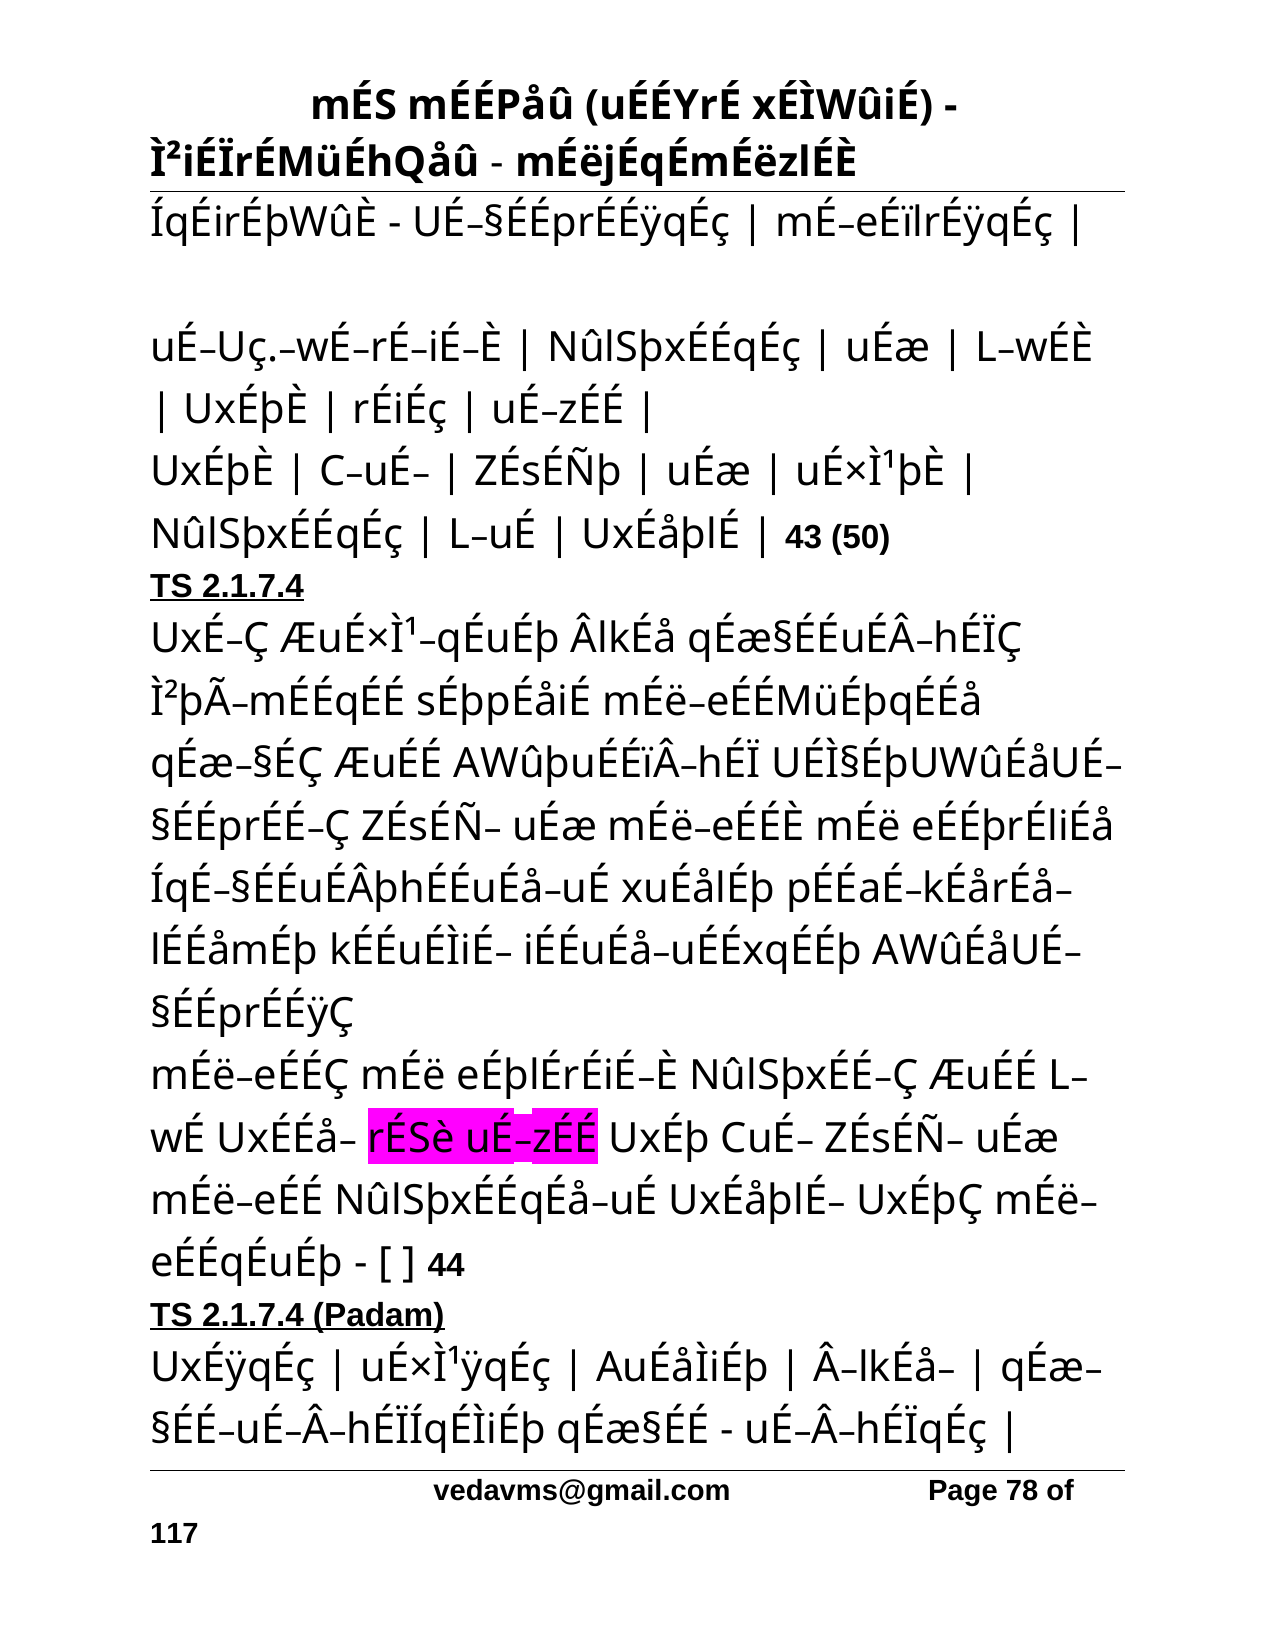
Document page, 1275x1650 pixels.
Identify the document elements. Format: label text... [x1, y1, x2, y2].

text TS 2.1.7.4 (Padam) [150, 1294, 1125, 1333]
text mÉë–eÉÉ NûlSþxÉÉqÉå–uÉ UxÉåþlÉ– UxÉþÇ mÉë–eÉÉqÉuÉþ - [ ] 44 [150, 1170, 1125, 1289]
text TS 2.1.7.4 [150, 566, 1158, 604]
text UxÉÿqÉç | uÉ×Ì¹ÿqÉç | AuÉåÌiÉþ | Â–lkÉå– | qÉæ–§ÉÉ–uÉ–Â–hÉÏÍqÉÌiÉþ qÉæ§ÉÉ - uÉ–Â–hÉÏqÉç | [150, 1337, 1125, 1456]
text uÉ–Uç.–wÉ–rÉ–iÉ–È | NûlSþxÉÉqÉç | uÉæ | L–wÉÈ | UxÉþÈ | rÉiÉç | uÉ–zÉÉ | [150, 316, 1125, 436]
text L–uÉ | A–xqÉæ– | A–WûÉå–UÉ–§ÉÉprÉÉ–ÍqÉirÉþWûÈ - UÉ–§ÉÉprÉÉÿqÉç | mÉ–eÉïlrÉÿqÉç | [150, 192, 1125, 248]
text UxÉ–Ç ÆuÉ×Ì¹–qÉuÉþ ÂlkÉå qÉæ§ÉÉuÉÂ–hÉÏÇ Ì²þÃ–mÉÉqÉÉ sÉþpÉåiÉ mÉë–eÉÉMüÉþqÉÉå [150, 608, 1125, 727]
text qÉæ–§ÉÇ ÆuÉÉ AWûþuÉÉïÂ–hÉÏ UÉÌ§ÉþUWûÉåUÉ–§ÉÉprÉÉ–Ç ZÉsÉÑ– uÉæ mÉë–eÉÉÈ mÉë eÉÉþrÉliÉå [150, 733, 1125, 852]
text ÍqÉ–§ÉÉuÉÂþhÉÉuÉå–uÉ xuÉålÉþ pÉÉaÉ–kÉårÉå–lÉÉåmÉþ kÉÉuÉÌiÉ– iÉÉuÉå–uÉÉxqÉÉþ AWûÉåUÉ–§ÉÉprÉÉÿÇ [150, 858, 1125, 1039]
text mÉë–eÉÉÇ mÉë eÉþlÉrÉiÉ–È NûlSþxÉÉ–Ç ÆuÉÉ L–wÉ UxÉÉå– rÉSè uÉ–zÉÉ UxÉþ CuÉ– ZÉsÉÑ– uÉæ [150, 1045, 1125, 1164]
text UxÉþÈ | C–uÉ– | ZÉsÉÑþ | uÉæ | uÉ×Ì¹þÈ | NûlSþxÉÉqÉç | L–uÉ | UxÉåþlÉ | 43 (50) [150, 441, 1125, 560]
